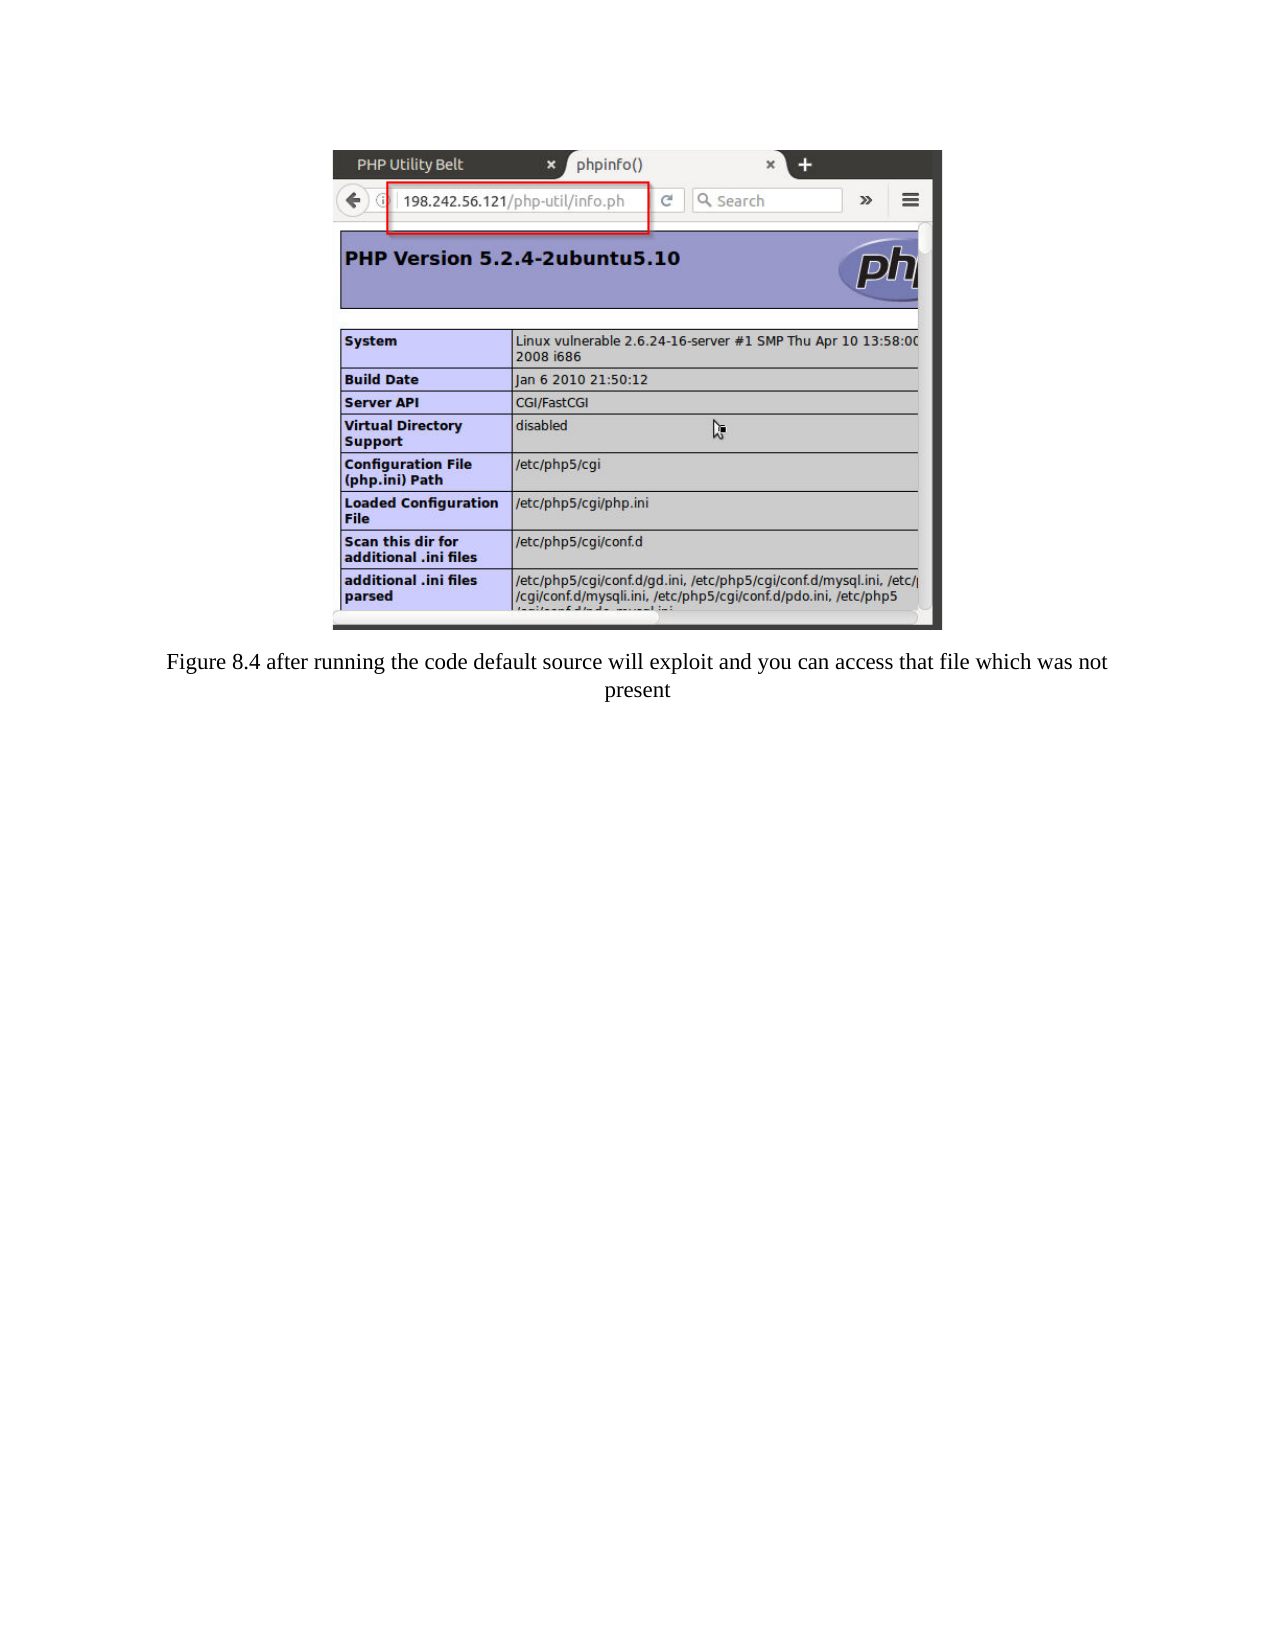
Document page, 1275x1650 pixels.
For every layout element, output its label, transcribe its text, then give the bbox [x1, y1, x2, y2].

text Figure 8.4 after running the code default source will exploit and you can access that file which was not present [150, 648, 1125, 703]
picture [332, 150, 943, 630]
